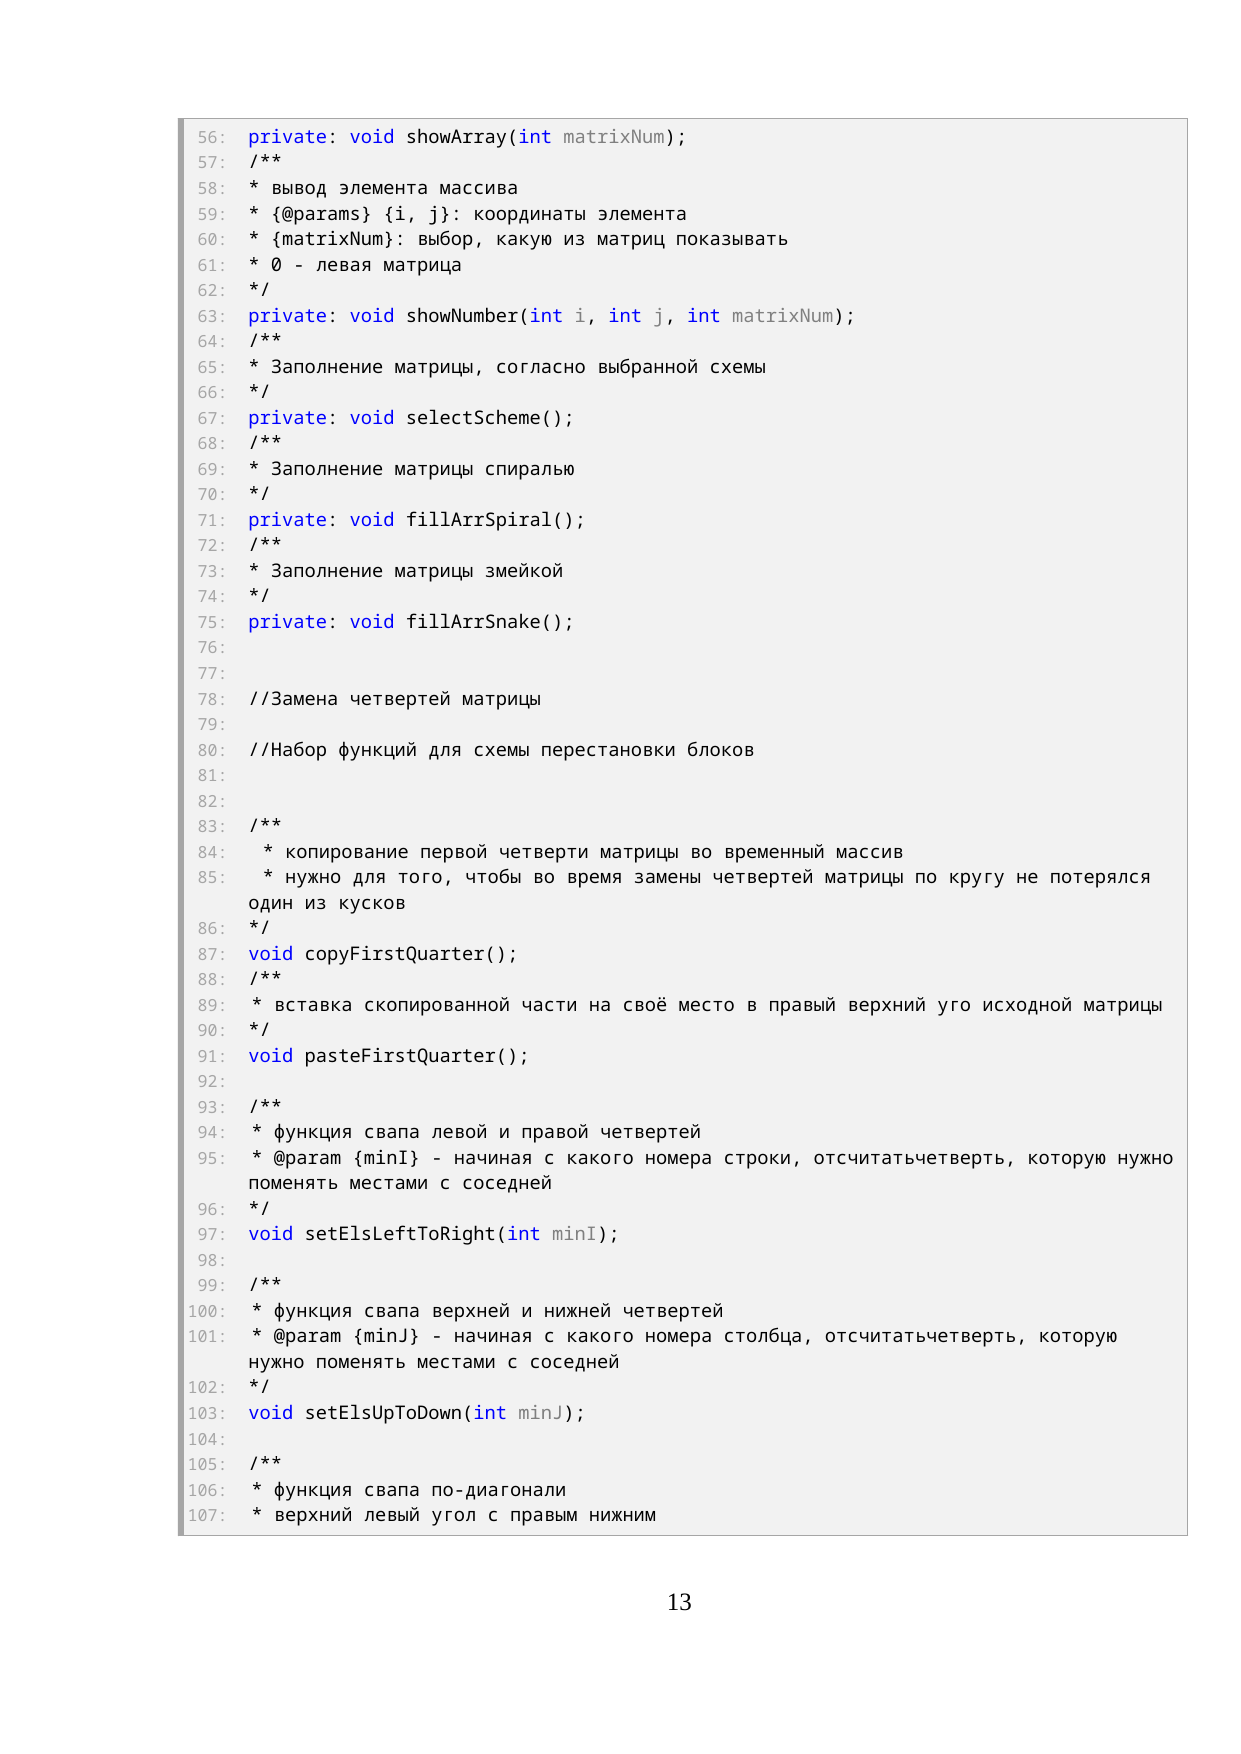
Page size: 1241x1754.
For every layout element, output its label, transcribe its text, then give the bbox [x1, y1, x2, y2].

list */ [184, 577, 1187, 603]
list * функция свапа по-диагонали [184, 1471, 1187, 1496]
list /** [184, 1267, 1187, 1292]
list * {@params} {i, j}: координаты элемента [184, 195, 1187, 220]
list private: void showArray(int matrixNum); [184, 119, 1187, 144]
list private: void fillArrSnake(); [184, 603, 1187, 628]
list /** [184, 960, 1187, 986]
list * Заполнение матрицы змейкой [184, 552, 1187, 577]
list * Заполнение матрицы спиралью [184, 450, 1187, 475]
list void setElsLeftToRight(int minI); [184, 1216, 1187, 1241]
list */ [184, 475, 1187, 501]
list * 0 - левая матрица [184, 246, 1187, 271]
list */ [184, 1190, 1187, 1216]
list */ [184, 373, 1187, 399]
list private: void showNumber(int i, int j, int matrixNum); [184, 297, 1187, 322]
list */ [184, 909, 1187, 935]
list /** [184, 807, 1187, 833]
list /** [184, 322, 1187, 348]
list * функция свапа верхней и нижней четвертей [184, 1292, 1187, 1318]
list */ [184, 1369, 1187, 1394]
list * нужно для того, чтобы во время замены четвертей матрицы по кругу не потерялся один из кусков [184, 858, 1187, 909]
list */ [184, 271, 1187, 297]
list /** [184, 424, 1187, 450]
list * @param {minJ} - начиная с какого номера столбца, отсчитатьчетверть, которую нужно поменять местами с соседней [184, 1318, 1187, 1369]
list /** [184, 1445, 1187, 1471]
list * функция свапа левой и правой четвертей [184, 1113, 1187, 1139]
list * вставка скопированной части на своё место в правый верхний уго исходной матрицы [184, 986, 1187, 1011]
list //Замена четвертей матрицы [184, 679, 1187, 705]
list private: void selectScheme(); [184, 399, 1187, 424]
list * @param {minI} - начиная с какого номера строки, отсчитатьчетверть, которую нужно поменять местами с соседней [184, 1139, 1187, 1190]
list * верхний левый угол с правым нижним [184, 1496, 1187, 1535]
list */ [184, 1011, 1187, 1037]
list * {matrixNum}: выбор, какую из матриц показывать [184, 220, 1187, 246]
list void copyFirstQuarter(); [184, 935, 1187, 960]
list /** [184, 526, 1187, 552]
list * Заполнение матрицы, согласно выбранной схемы [184, 348, 1187, 373]
list /** [184, 1088, 1187, 1113]
list * копирование первой четверти матрицы во временный массив [184, 833, 1187, 858]
list private: void fillArrSpiral(); [184, 501, 1187, 526]
list /** [184, 144, 1187, 169]
list * вывод элемента массива [184, 169, 1187, 195]
list void setElsUpToDown(int minJ); [184, 1394, 1187, 1420]
list //Набор функций для схемы перестановки блоков [184, 731, 1187, 756]
list void pasteFirstQuarter(); [184, 1037, 1187, 1062]
